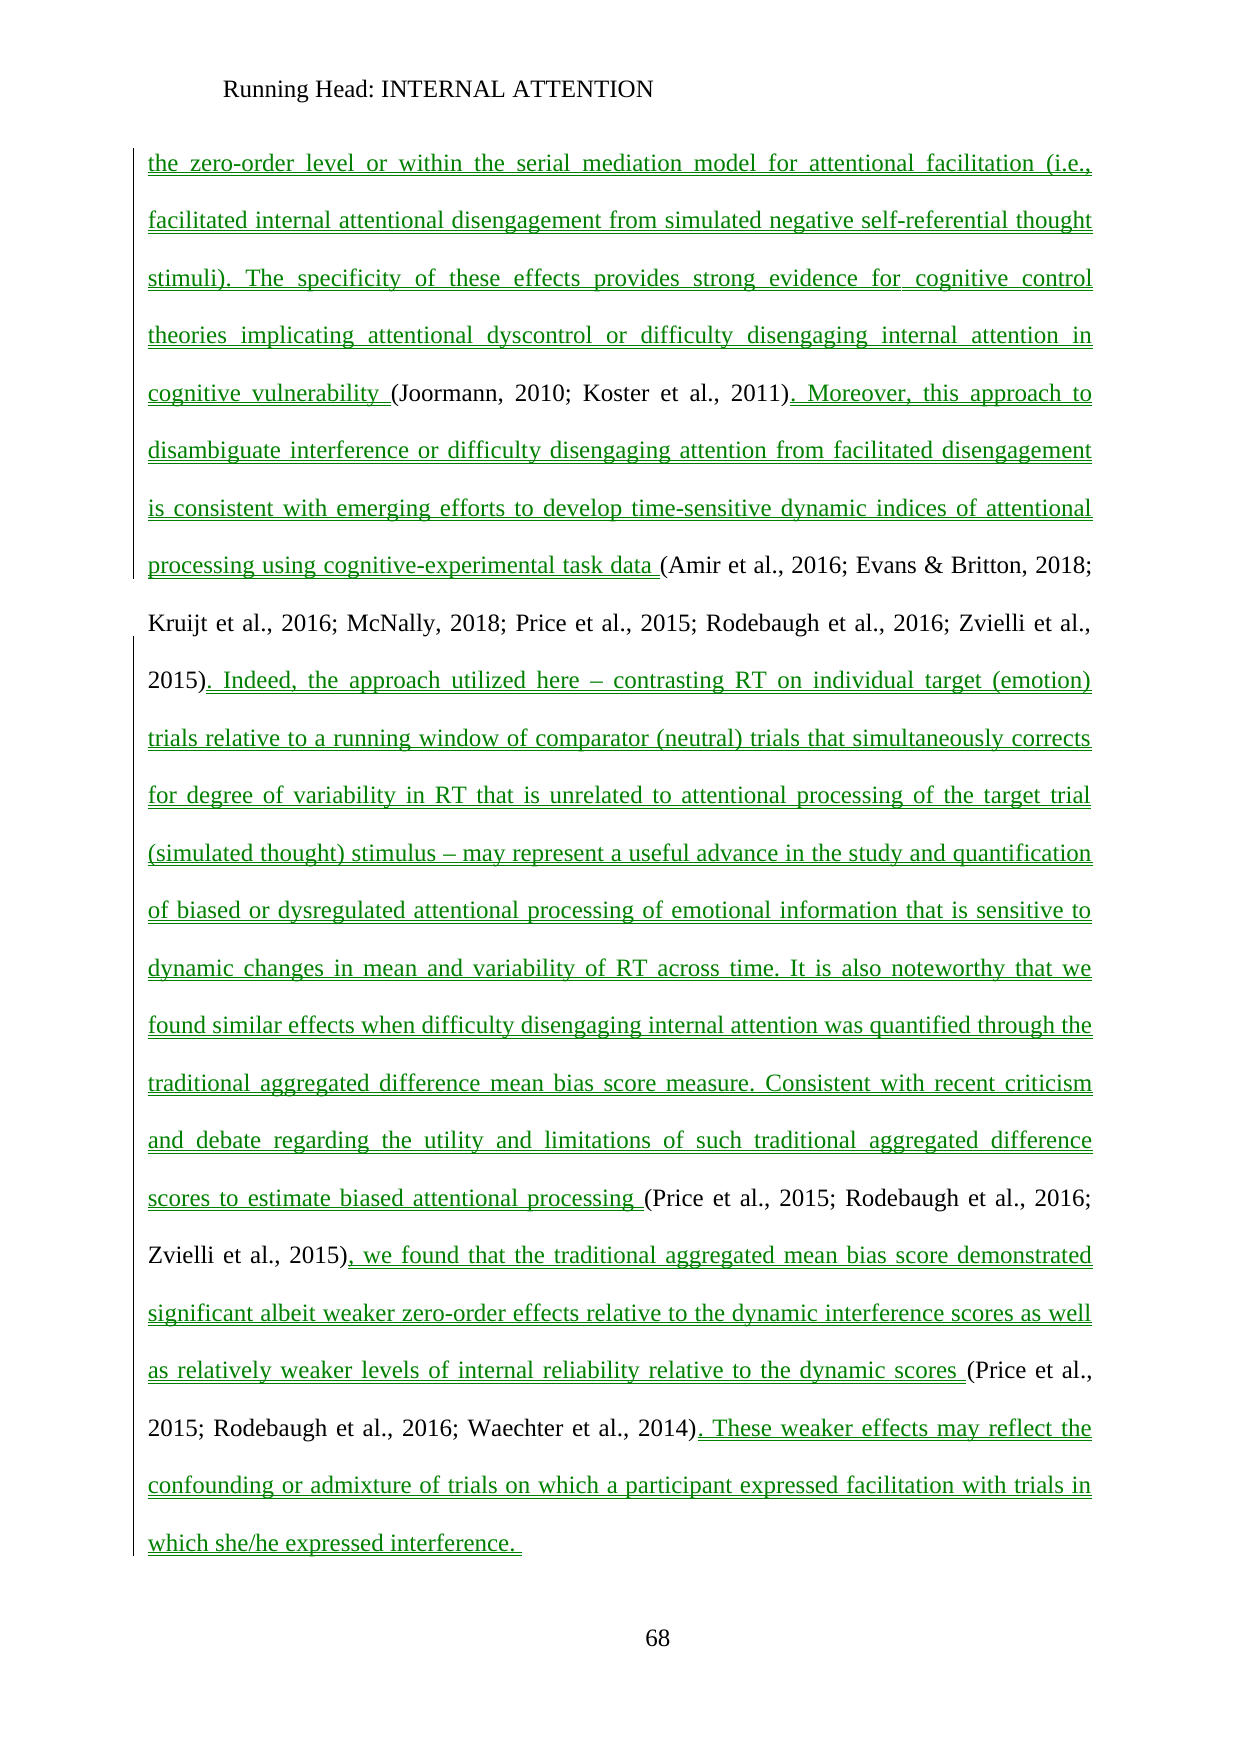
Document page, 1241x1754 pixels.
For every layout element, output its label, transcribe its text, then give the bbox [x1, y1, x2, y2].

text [148, 148, 1092, 172]
